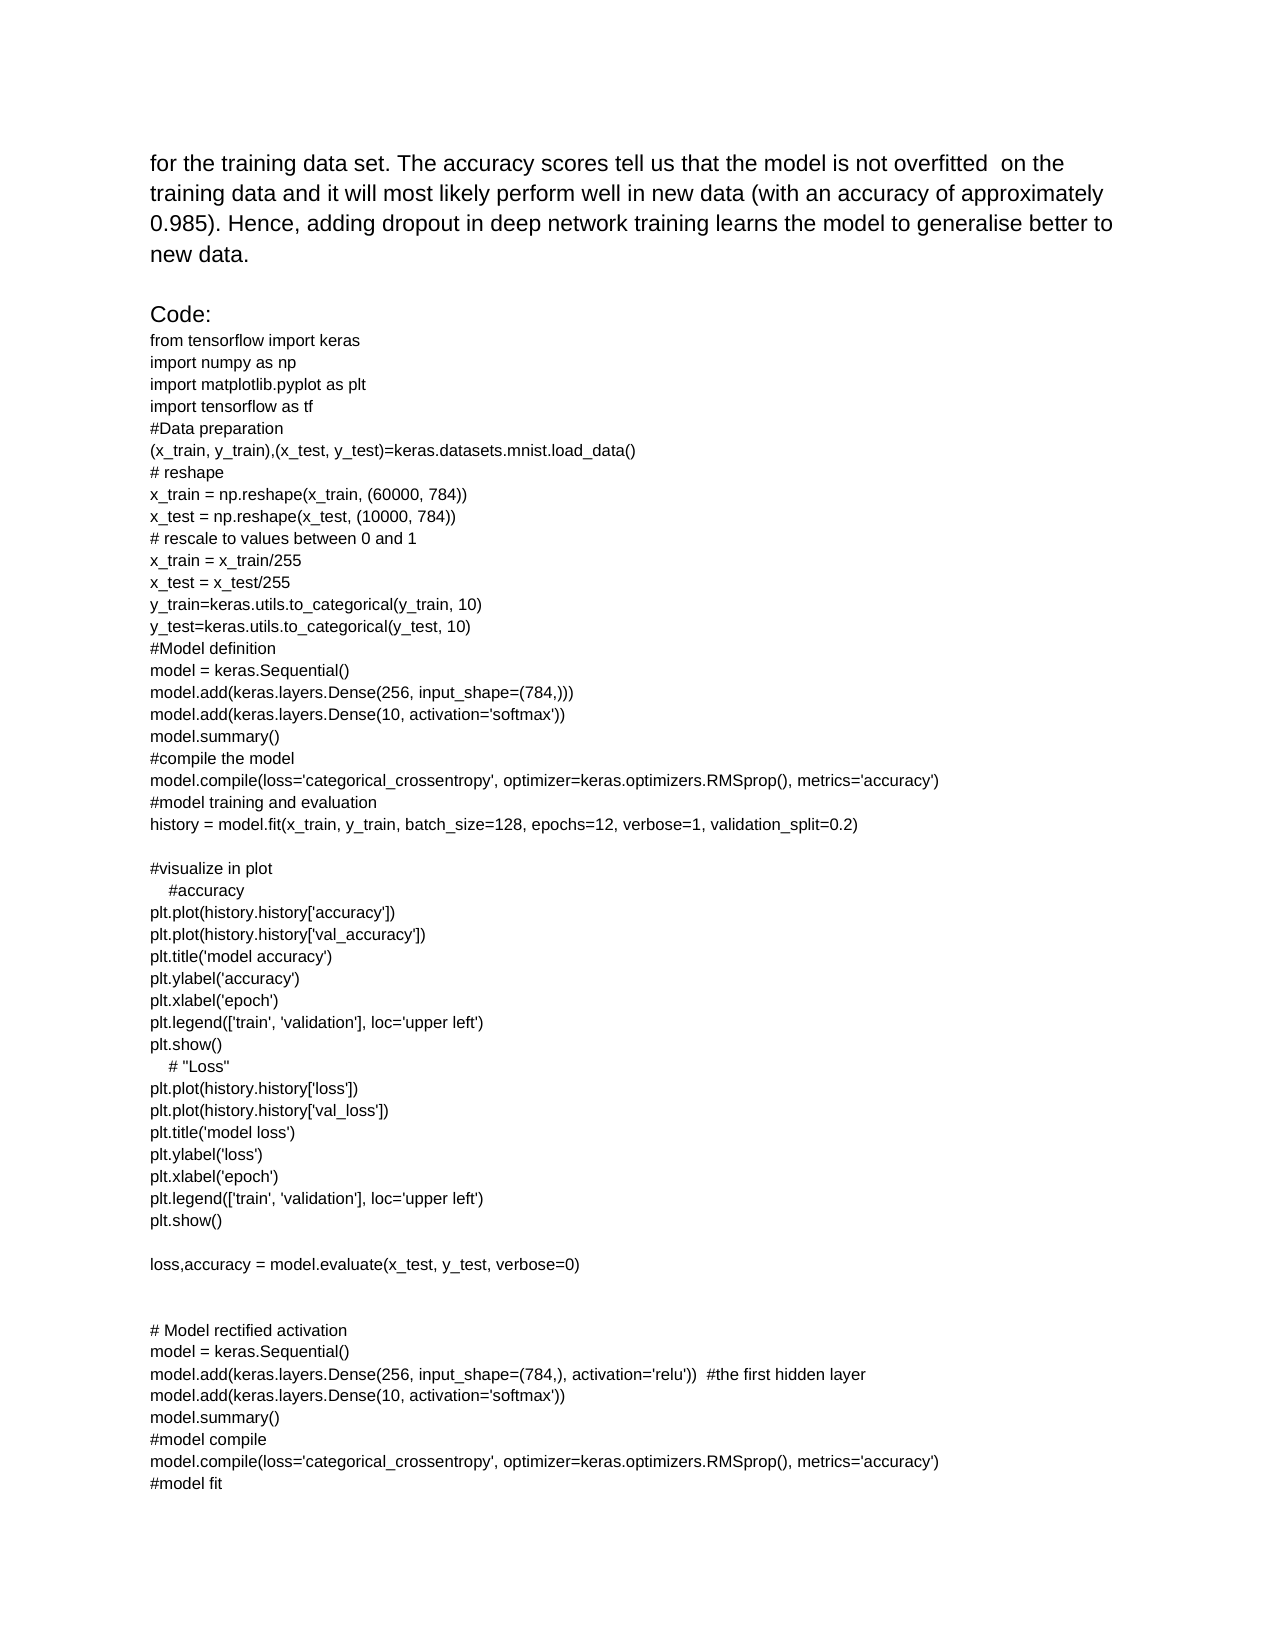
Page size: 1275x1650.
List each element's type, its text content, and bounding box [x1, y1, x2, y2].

text #model training and evaluation [150, 793, 1125, 812]
text plt.show() [150, 1210, 1125, 1229]
text import tensorflow as tf [150, 397, 1125, 416]
text from tensorflow import keras [150, 331, 1125, 350]
text Code: [150, 301, 1125, 327]
text history = model.fit(x_train, y_train, batch_size=128, epochs=12, verbose=1, validation_split=0.2) [150, 815, 1125, 834]
text model.compile(loss='categorical_crossentropy', optimizer=keras.optimizers.RMSprop(), metrics='accuracy') [150, 1452, 1125, 1471]
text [150, 150, 1125, 267]
text # rescale to values between 0 and 1 [150, 529, 1125, 548]
text model.compile(loss='categorical_crossentropy', optimizer=keras.optimizers.RMSprop(), metrics='accuracy') [150, 771, 1125, 790]
text x_test = np.reshape(x_test, (10000, 784)) [150, 507, 1125, 526]
text #model compile [150, 1430, 1125, 1449]
text plt.ylabel('loss') [150, 1144, 1125, 1164]
text # Model rectified activation [150, 1320, 1125, 1339]
text y_test=keras.utils.to_categorical(y_test, 10) [150, 617, 1125, 636]
text import matplotlib.pyplot as plt [150, 375, 1125, 394]
text model.add(keras.layers.Dense(256, input_shape=(784,), activation='relu')) #the first hidden layer [150, 1364, 1125, 1383]
text plt.title('model accuracy') [150, 947, 1125, 966]
text plt.title('model loss') [150, 1122, 1125, 1142]
text import numpy as np [150, 353, 1125, 372]
text x_test = x_test/255 [150, 573, 1125, 592]
text loss,accuracy = model.evaluate(x_test, y_test, verbose=0) [150, 1254, 1125, 1273]
text plt.show() [150, 1034, 1125, 1054]
text plt.ylabel('accuracy') [150, 969, 1125, 988]
text model = keras.Sequential() [150, 661, 1125, 680]
text model.add(keras.layers.Dense(10, activation='softmax')) [150, 1386, 1125, 1405]
text #visualize in plot [150, 859, 1125, 878]
text model.summary() [150, 1408, 1125, 1427]
text model = keras.Sequential() [150, 1342, 1125, 1361]
text (x_train, y_train),(x_test, y_test)=keras.datasets.mnist.load_data() [150, 441, 1125, 460]
text plt.plot(history.history['val_loss']) [150, 1101, 1125, 1120]
text plt.plot(history.history['accuracy']) [150, 903, 1125, 922]
text plt.xlabel('epoch') [150, 991, 1125, 1010]
text #model fit [150, 1474, 1125, 1493]
text model.summary() [150, 727, 1125, 746]
text plt.plot(history.history['loss']) [150, 1078, 1125, 1098]
text # reshape [150, 463, 1125, 482]
text #Model definition [150, 639, 1125, 658]
text plt.plot(history.history['val_accuracy']) [150, 925, 1125, 944]
text model.add(keras.layers.Dense(10, activation='softmax')) [150, 705, 1125, 724]
text x_train = x_train/255 [150, 551, 1125, 570]
text #accuracy [150, 881, 1125, 900]
text plt.xlabel('epoch') [150, 1166, 1125, 1186]
text x_train = np.reshape(x_train, (60000, 784)) [150, 485, 1125, 504]
text y_train=keras.utils.to_categorical(y_train, 10) [150, 595, 1125, 614]
text # "Loss" [150, 1057, 1125, 1076]
text plt.legend(['train', 'validation'], loc='upper left') [150, 1188, 1125, 1208]
text #Data preparation [150, 419, 1125, 438]
text #compile the model [150, 749, 1125, 768]
text model.add(keras.layers.Dense(256, input_shape=(784,))) [150, 683, 1125, 702]
text plt.legend(['train', 'validation'], loc='upper left') [150, 1013, 1125, 1032]
